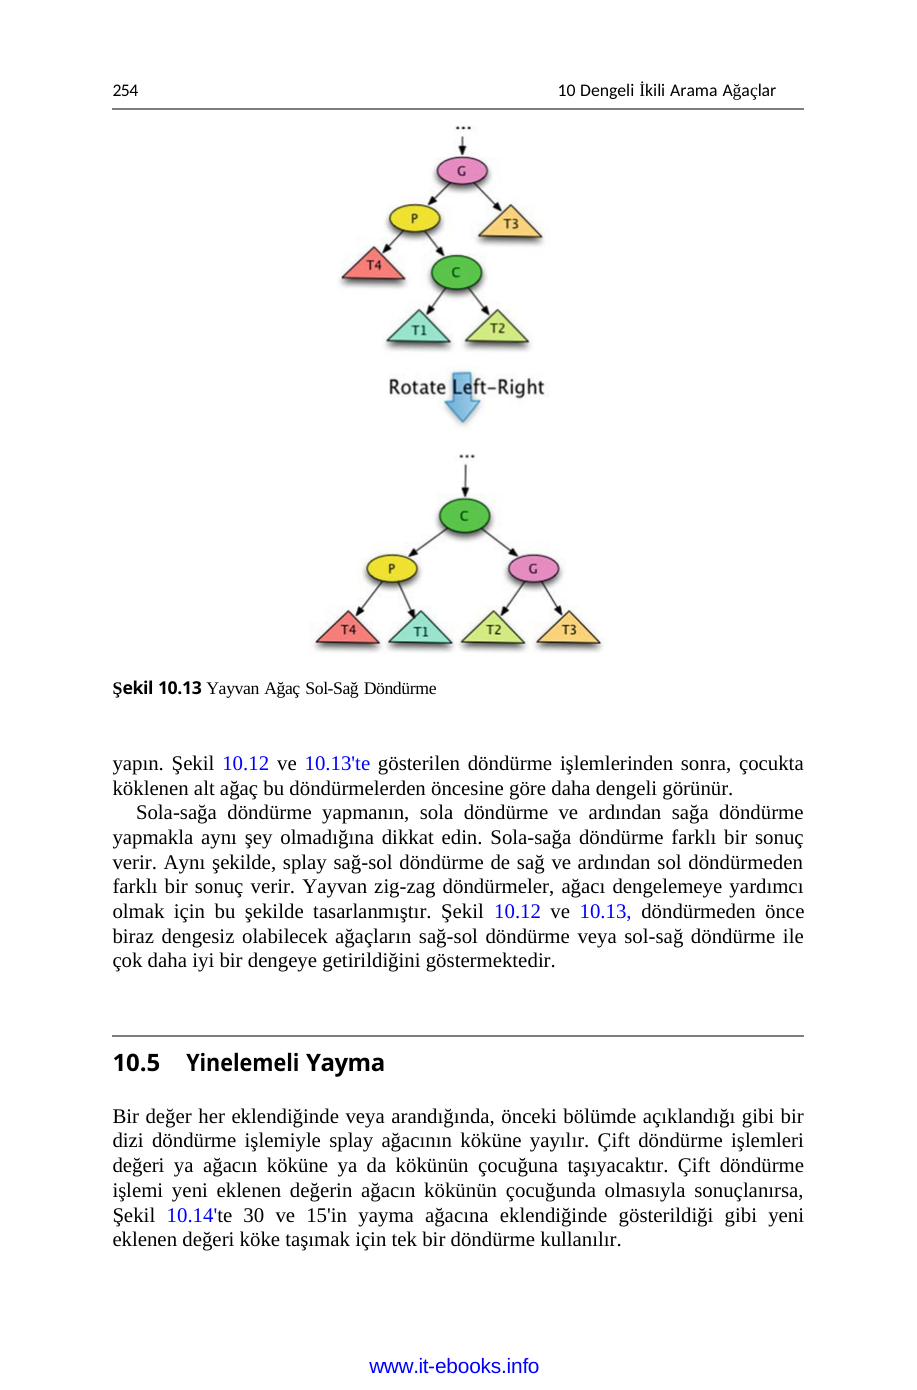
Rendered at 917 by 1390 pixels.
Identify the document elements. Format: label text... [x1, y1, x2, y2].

picture [309, 125, 606, 654]
text yapın. Şekil 10.12 ve 10.13'te gösterilen döndürme işlemlerinden sonra, çocukta köklenen alt ağaç bu döndürmelerden öncesine göre daha dengeli görünür. [112, 751, 804, 800]
text Şekil 10.13 Yayvan Ağaç Sol-Sağ Döndürme [112, 676, 813, 700]
text Sola-sağa döndürme yapmanın, sola döndürme ve ardından sağa döndürme yapmakla aynı şey olmadığına dikkat edin. Sola-sağa döndürme farklı bir sonuç verir. Aynı şekilde, splay sağ-sol döndürme de sağ ve ardından sol döndürmeden farklı bir sonuç verir. Yayvan zig-zag döndürmeler, ağacı dengelemeye yardımcı olmak için bu şekilde tasarlanmıştır. Şekil 10.12 ve 10.13, döndürmeden önce biraz dengesiz olabilecek ağaçların sağ-sol döndürme veya sol-sağ döndürme ile çok daha iyi bir dengeye getirildiğini göstermektedir. [112, 800, 804, 972]
text Bir değer her eklendiğinde veya arandığında, önceki bölümde açıklandığı gibi bir dizi döndürme işlemiyle splay ağacının köküne yayılır. Çift döndürme işlemleri değeri ya ağacın köküne ya da kökünün çocuğuna taşıyacaktır. Çift döndürme işlemi yeni eklenen değerin ağacın kökünün çocuğunda olmasıyla sonuçlanırsa, Şekil 10.14'te 30 ve 15'in yayma ağacına eklendiğinde gösterildiği gibi yeni eklenen değeri köke taşımak için tek bir döndürme kullanılır. [112, 1104, 805, 1251]
subtitle Yinelemeli Yayma [112, 1046, 813, 1079]
text 254 10 Dengeli İkili Arama Ağaçlar [112, 79, 813, 101]
